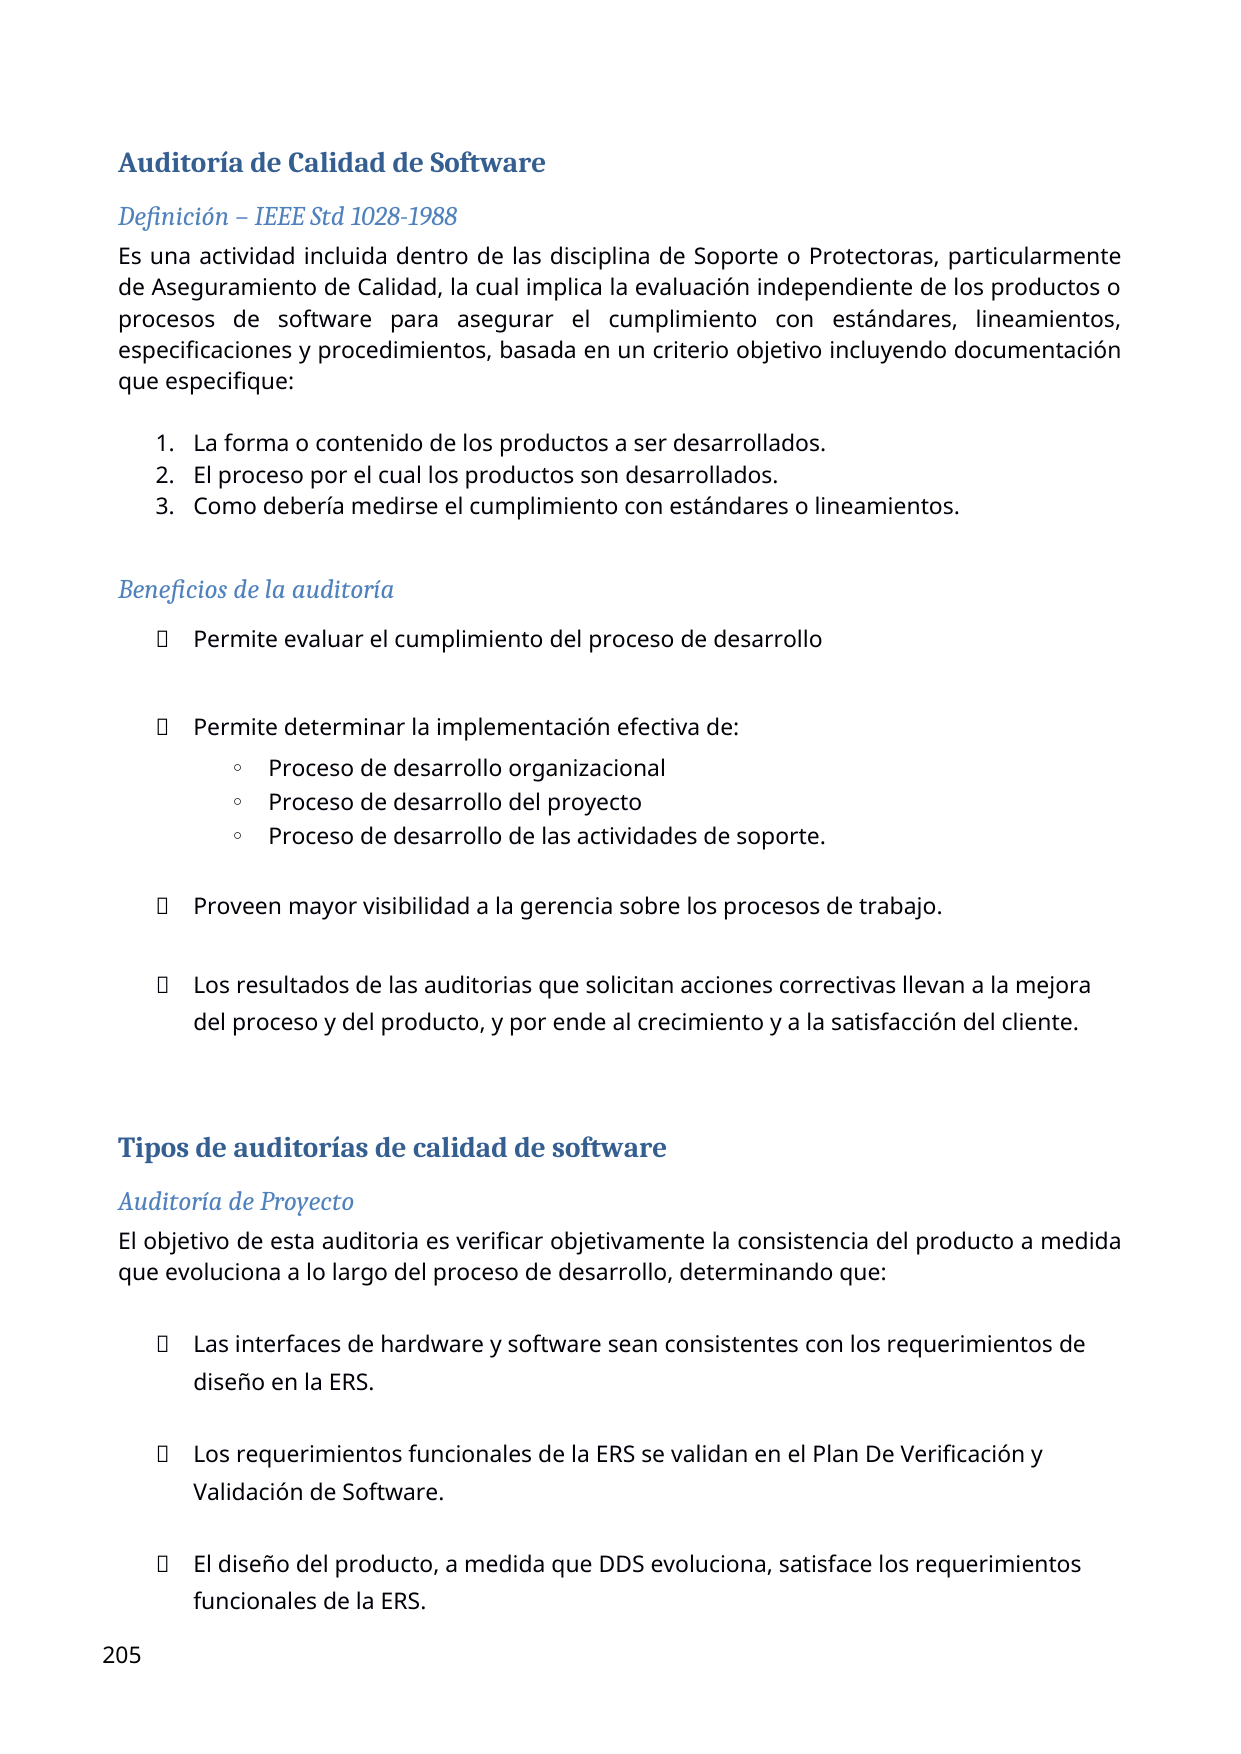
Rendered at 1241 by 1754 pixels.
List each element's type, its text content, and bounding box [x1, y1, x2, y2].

subtitle Auditoría de Proyecto [118, 1186, 1182, 1217]
subtitle Definición – IEEE Std 1028-1988 [118, 201, 1182, 232]
list Permite determinar la implementación efectiva de: [155, 701, 1182, 748]
text Es una actividad incluida dentro de las disciplina de Soporte o Protectoras, particularmente de Aseguramiento de Calidad, la cual implica la evaluación independiente de los productos o procesos de software para asegurar el cumplimiento con estándares, lineamientos, especificaciones y procedimientos, basada en un criterio objetivo incluyendo documentación que especifique: [118, 240, 1123, 396]
subtitle Beneficios de la auditoría [118, 574, 1182, 605]
list Proceso de desarrollo de las actividades de soporte. [231, 820, 1182, 851]
text El objetivo de esta auditoria es verificar objetivamente la consistencia del producto a medida que evoluciona a lo largo del proceso de desarrollo, determinando que: [118, 1225, 1122, 1287]
subtitle Auditoría de Calidad de Software [118, 146, 1182, 180]
list Proceso de desarrollo del proyecto [231, 786, 1182, 817]
list Permite evaluar el cumplimiento del proceso de desarrollo [155, 613, 1182, 660]
subtitle Tipos de auditorías de calidad de software [118, 1131, 1182, 1165]
list El diseño del producto, a medida que DDS evoluciona, satisface los requerimientos funcionales de la ERS. [156, 1538, 1122, 1616]
list Como debería medirse el cumplimiento con estándares o lineamientos. [155, 490, 1182, 521]
list La forma o contenido de los productos a ser desarrollados. [155, 427, 1182, 458]
list Proveen mayor visibilidad a la gerencia sobre los procesos de trabajo. [155, 881, 1182, 928]
list Los requerimientos funcionales de la ERS se validan en el Plan De Verificación y Validación de Software. [156, 1428, 1122, 1507]
list Las interfaces de hardware y software sean consistentes con los requerimientos de diseño en la ERS. [156, 1319, 1122, 1397]
list Proceso de desarrollo organizacional [231, 752, 1182, 783]
list El proceso por el cual los productos son desarrollados. [155, 458, 1182, 490]
list Los resultados de las auditorias que solicitan acciones correctivas llevan a la mejora del proceso y del producto, y por ende al crecimiento y a la satisfacción del cliente. [156, 959, 1122, 1037]
